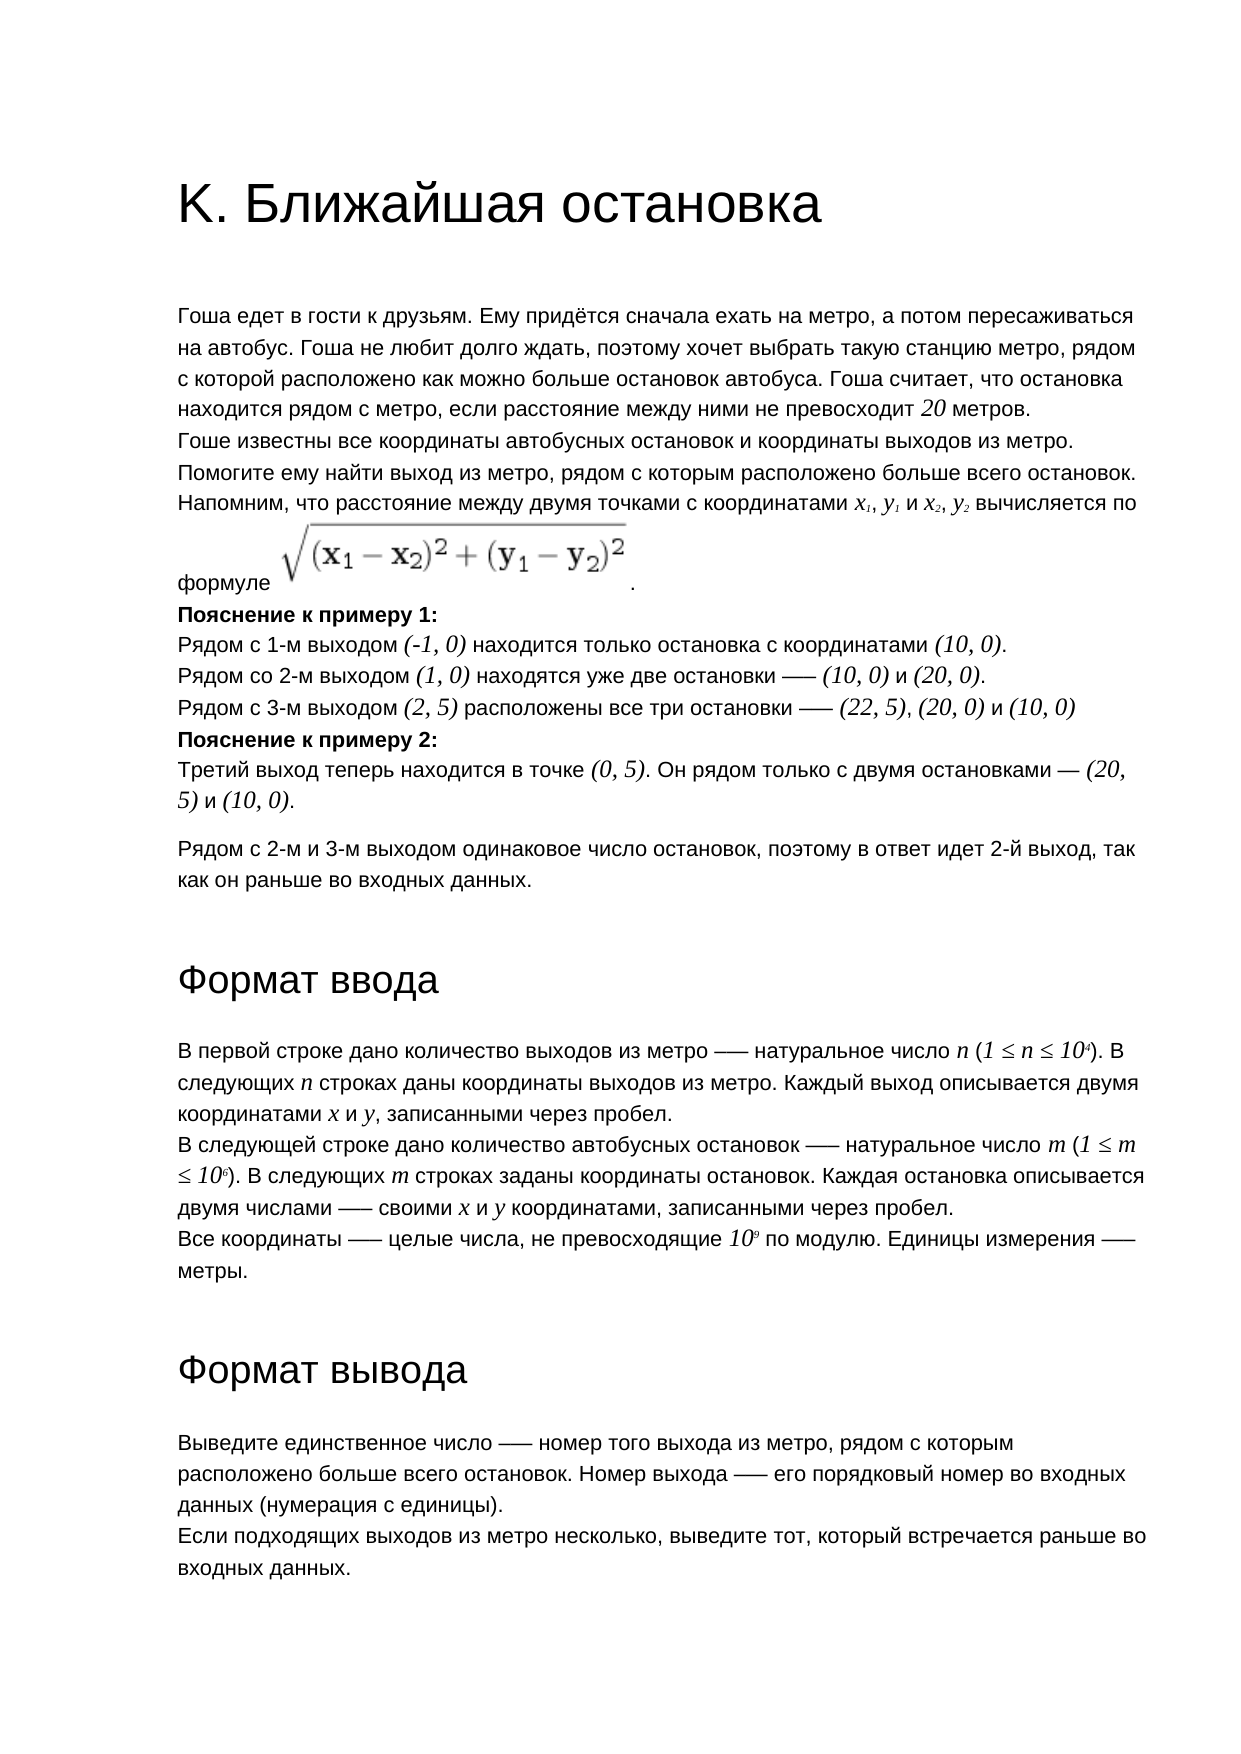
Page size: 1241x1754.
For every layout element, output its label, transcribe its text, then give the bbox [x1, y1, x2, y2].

text Пояснение к примеру 2: [177, 721, 1152, 752]
text Рядом с 3-м выходом (2, 5) расположены все три остановки –— (22, 5), (20, 0) и (10, 0) [177, 689, 1152, 721]
picture [276, 515, 630, 591]
subtitle Формат вывода [177, 1346, 1152, 1392]
text В первой строке дано количество выходов из метро –— натуральное число n (1 ≤ n ≤ 104). В следующих n строках даны координаты выходов из метро. Каждый выход описывается двумя координатами x и y, записанными через пробел. [177, 1033, 1152, 1127]
text Выведите единственное число –— номер того выхода из метро, рядом с которым расположено больше всего остановок. Номер выхода –— его порядковый номер во входных данных (нумерация с единицы). [177, 1424, 1152, 1517]
text Рядом с 2-м и 3-м выходом одинаковое число остановок, поэтому в ответ идет 2-й выход, так как он раньше во входных данных. [177, 830, 1152, 892]
text Напомним, что расстояние между двумя точками с координатами x1, y1 и x2, y2 вычисляется по формуле . [177, 484, 1152, 596]
text Рядом с 1-м выходом (-1, 0) находится только остановка с координатами (10, 0). [177, 627, 1152, 658]
subtitle K. Ближайшая остановка [177, 171, 1152, 234]
text Все координаты —– целые числа, не превосходящие 109 по модулю. Единицы измерения —– метры. [177, 1221, 1152, 1283]
subtitle Формат ввода [177, 955, 1152, 1002]
text Третий выход теперь находится в точке (0, 5). Он рядом только с двумя остановками — (20, 5) и (10, 0). [177, 752, 1152, 814]
text Рядом со 2-м выходом (1, 0) находятся уже две остановки —– (10, 0) и (20, 0). [177, 658, 1152, 689]
text Если подходящих выходов из метро несколько, выведите тот, который встречается раньше во входных данных. [177, 1517, 1152, 1580]
text Пояснение к примеру 1: [177, 596, 1152, 627]
text В следующей строке дано количество автобусных остановок —– натуральное число m (1 ≤ m ≤ 106). В следующих m строках заданы координаты остановок. Каждая остановка описывается двумя числами —– своими x и y координатами, записанными через пробел. [177, 1127, 1152, 1221]
text Гоша едет в гости к друзьям. Ему придётся сначала ехать на метро, а потом пересаживаться на автобус. Гоша не любит долго ждать, поэтому хочет выбрать такую станцию метро, рядом с которой расположено как можно больше остановок автобуса. Гоша считает, что остановка находится рядом с метро, если расстояние между ними не превосходит 20 метров. [177, 297, 1152, 422]
text Гоше известны все координаты автобусных остановок и координаты выходов из метро. Помогите ему найти выход из метро, рядом с которым расположено больше всего остановок. [177, 422, 1152, 484]
